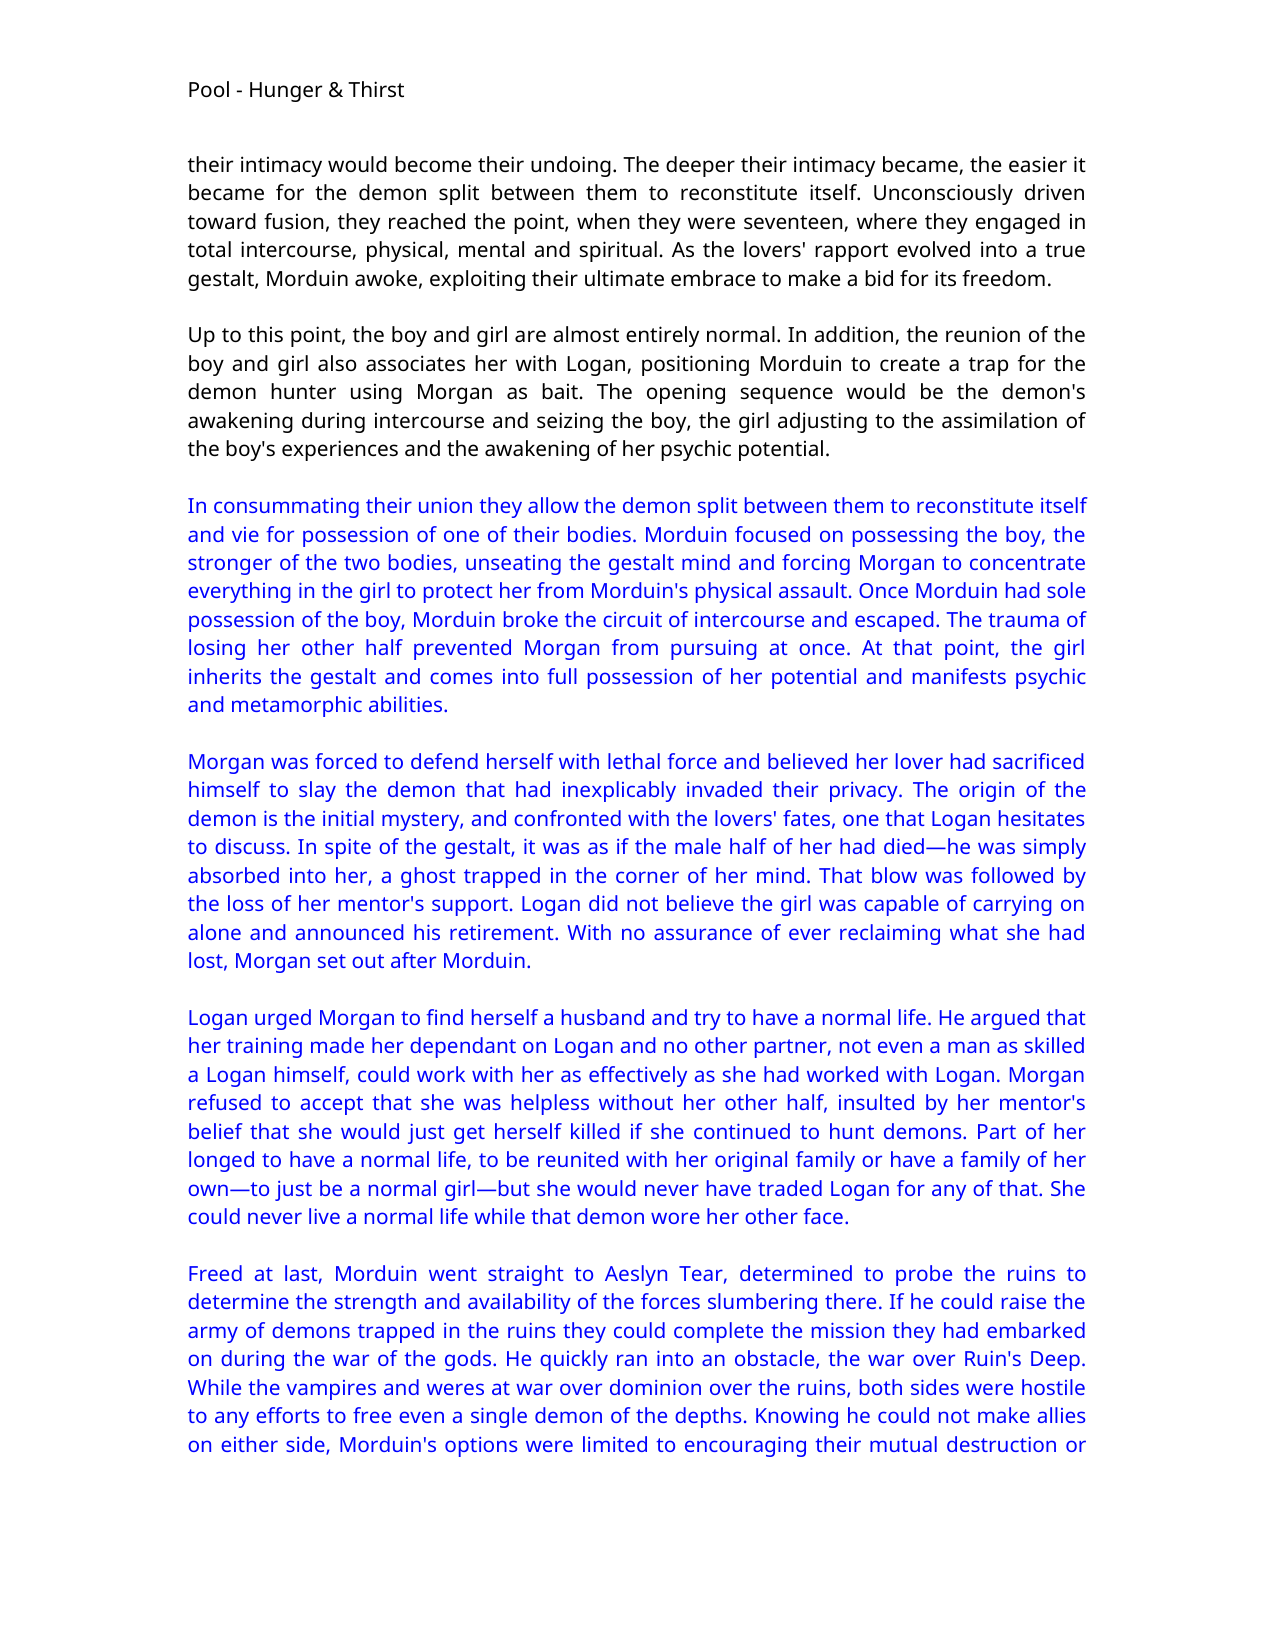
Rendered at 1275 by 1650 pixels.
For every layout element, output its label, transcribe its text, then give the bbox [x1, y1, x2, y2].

text In consummating their union they allow the demon split between them to reconstitute itself and vie for possession of one of their bodies. Morduin focused on possessing the boy, the stronger of the two bodies, unseating the gestalt mind and forcing Morgan to concentrate everything in the girl to protect her from Morduin's physical assault. Once Morduin had sole possession of the boy, Morduin broke the circuit of intercourse and escaped. The trauma of losing her other half prevented Morgan from pursuing at once. At that point, the girl inherits the gestalt and comes into full possession of her potential and manifests psychic and metamorphic abilities. [187, 491, 1087, 719]
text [187, 150, 1087, 292]
text Up to this point, the boy and girl are almost entirely normal. In addition, the reunion of the boy and girl also associates her with Logan, positioning Morduin to create a trap for the demon hunter using Morgan as bait. The opening sequence would be the demon's awakening during intercourse and seizing the boy, the girl adjusting to the assimilation of the boy's experiences and the awakening of her psychic potential. [187, 321, 1087, 463]
text Logan urged Morgan to find herself a husband and try to have a normal life. He argued that her training made her dependant on Logan and no other partner, not even a man as skilled a Logan himself, could work with her as effectively as she had worked with Logan. Morgan refused to accept that she was helpless without her other half, insulted by her mentor's belief that she would just get herself killed if she continued to hunt demons. Part of her longed to have a normal life, to be reunited with her original family or have a family of her own—to just be a normal girl—but she would never have traded Logan for any of that. She could never live a normal life while that demon wore her other face. [187, 1003, 1087, 1231]
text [187, 1259, 1087, 1458]
text Morgan was forced to defend herself with lethal force and believed her lover had sacrificed himself to slay the demon that had inexplicably invaded their privacy. The origin of the demon is the initial mystery, and confronted with the lovers' fates, one that Logan hesitates to discuss. In spite of the gestalt, it was as if the male half of her had died—he was simply absorbed into her, a ghost trapped in the corner of her mind. That blow was followed by the loss of her mentor's support. Logan did not believe the girl was capable of carrying on alone and announced his retirement. With no assurance of ever reclaiming what she had lost, Morgan set out after Morduin. [187, 747, 1087, 975]
